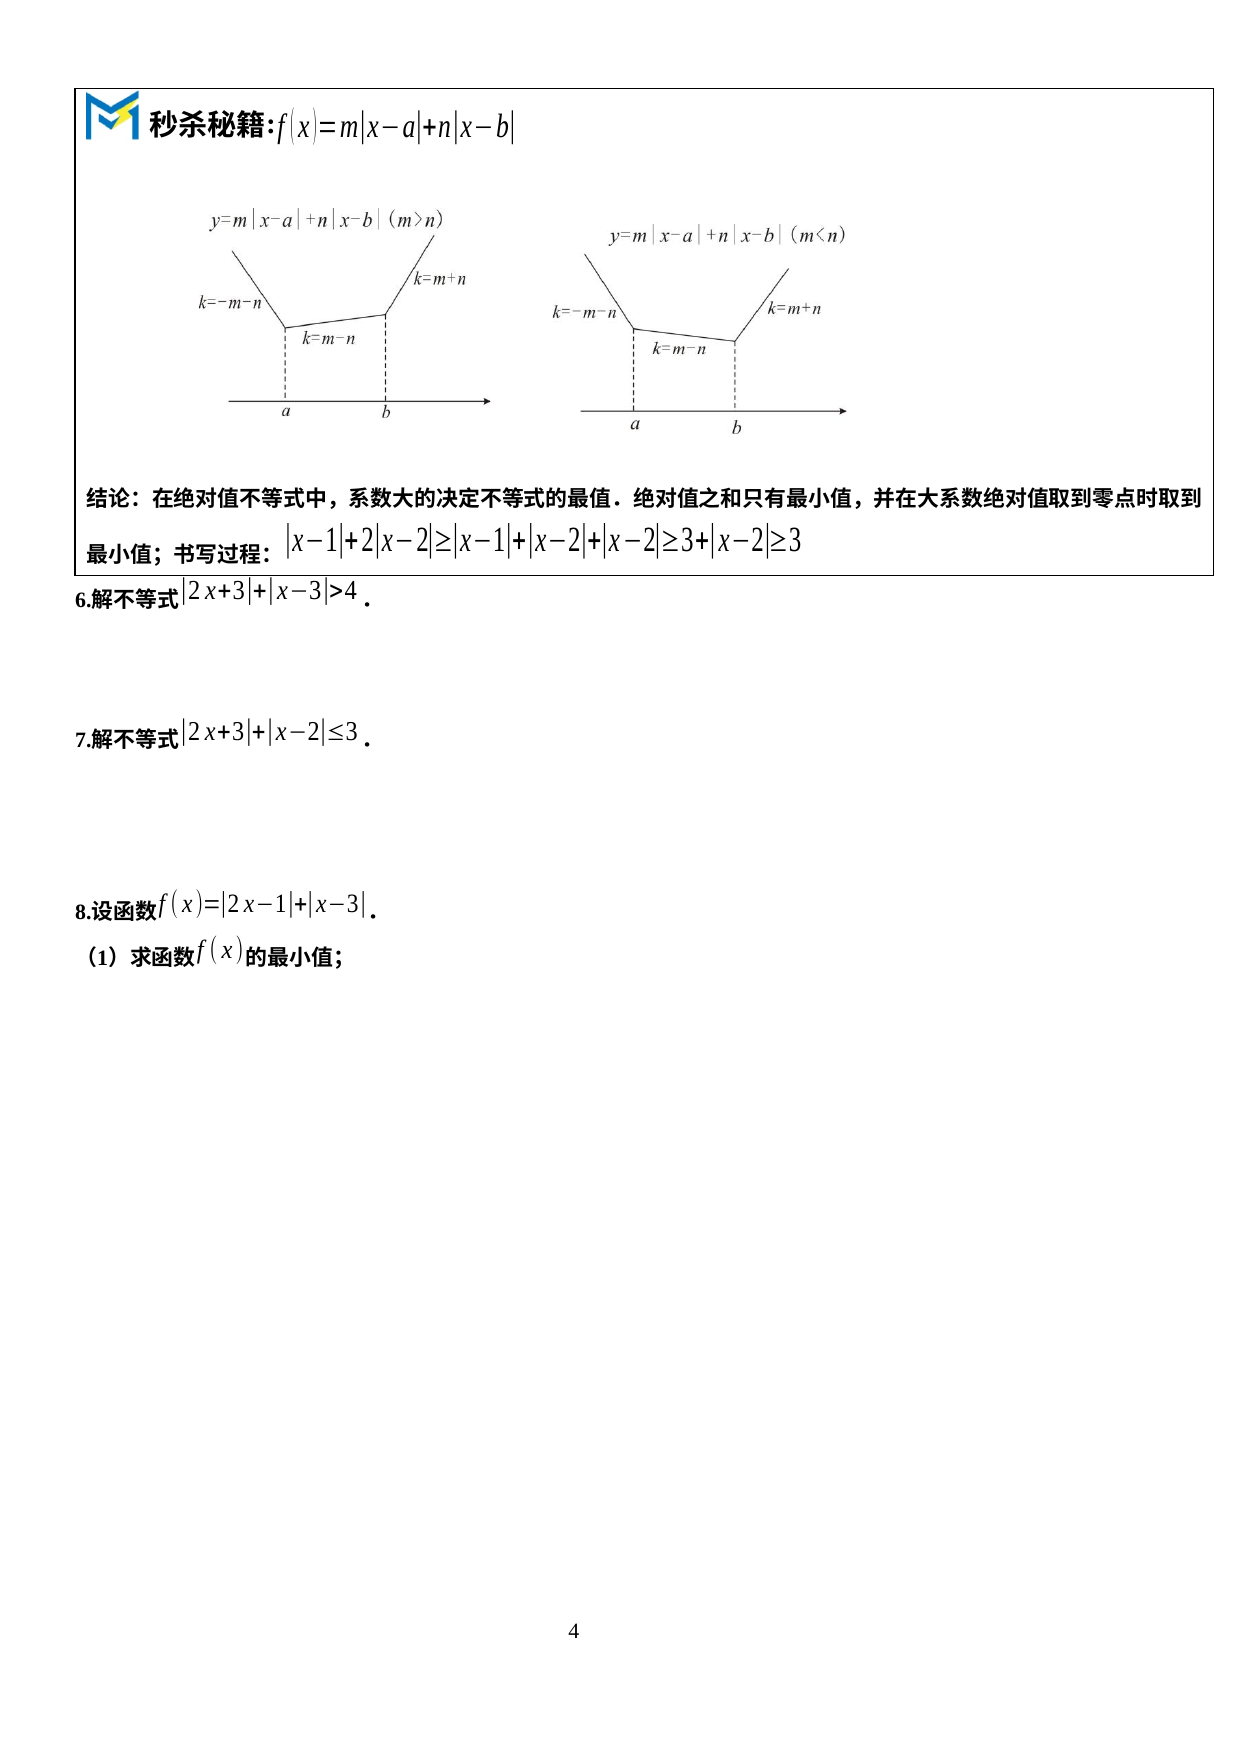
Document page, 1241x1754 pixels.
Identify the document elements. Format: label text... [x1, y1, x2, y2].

text 7.解不等式． [75, 716, 1165, 754]
text 8.设函数． [75, 888, 1165, 926]
picture [552, 224, 847, 434]
picture [198, 208, 491, 418]
text 6.解不等式． [75, 576, 1165, 614]
text （1）求函数的最小值； [75, 934, 1165, 972]
picture [86, 89, 150, 148]
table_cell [76, 89, 1213, 574]
